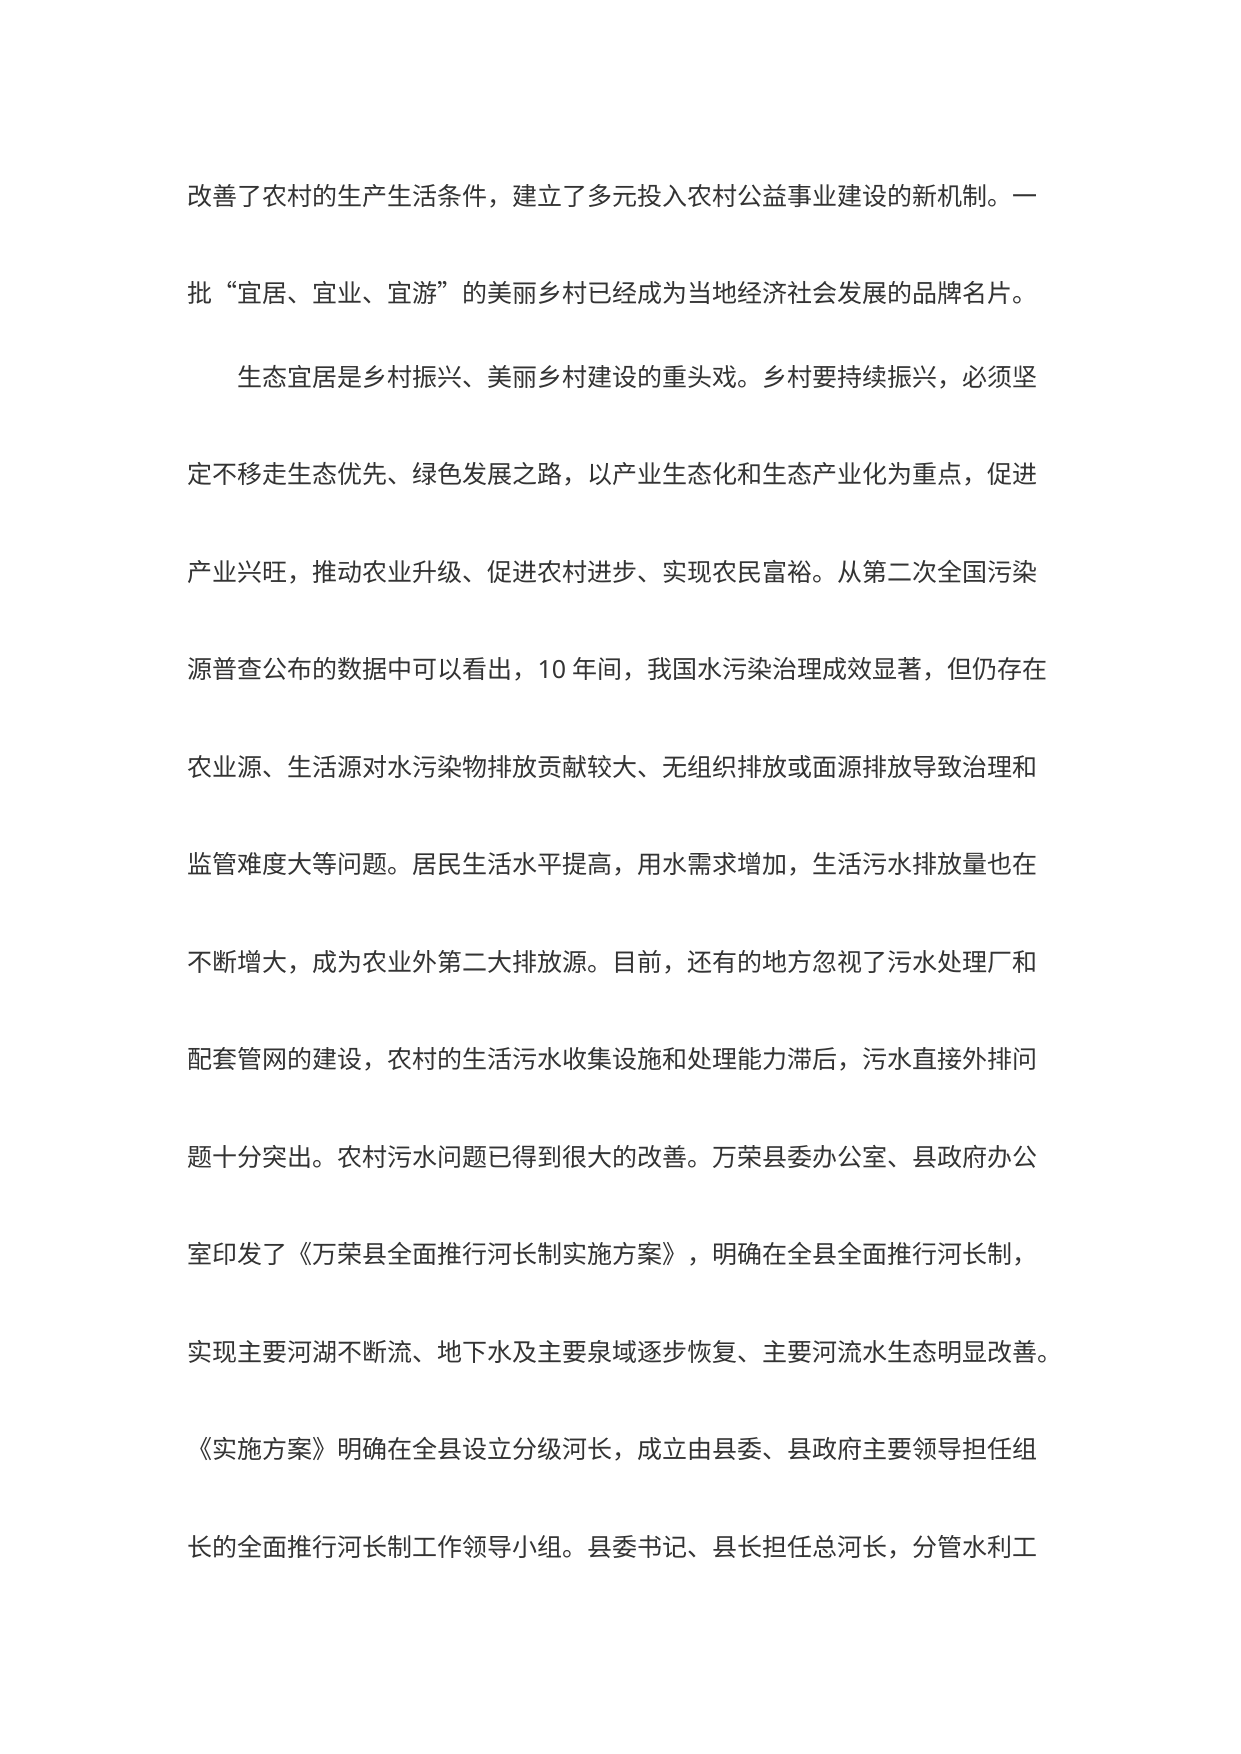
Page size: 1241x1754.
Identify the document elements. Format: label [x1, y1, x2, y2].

text [187, 343, 1053, 1578]
text [187, 162, 1053, 324]
